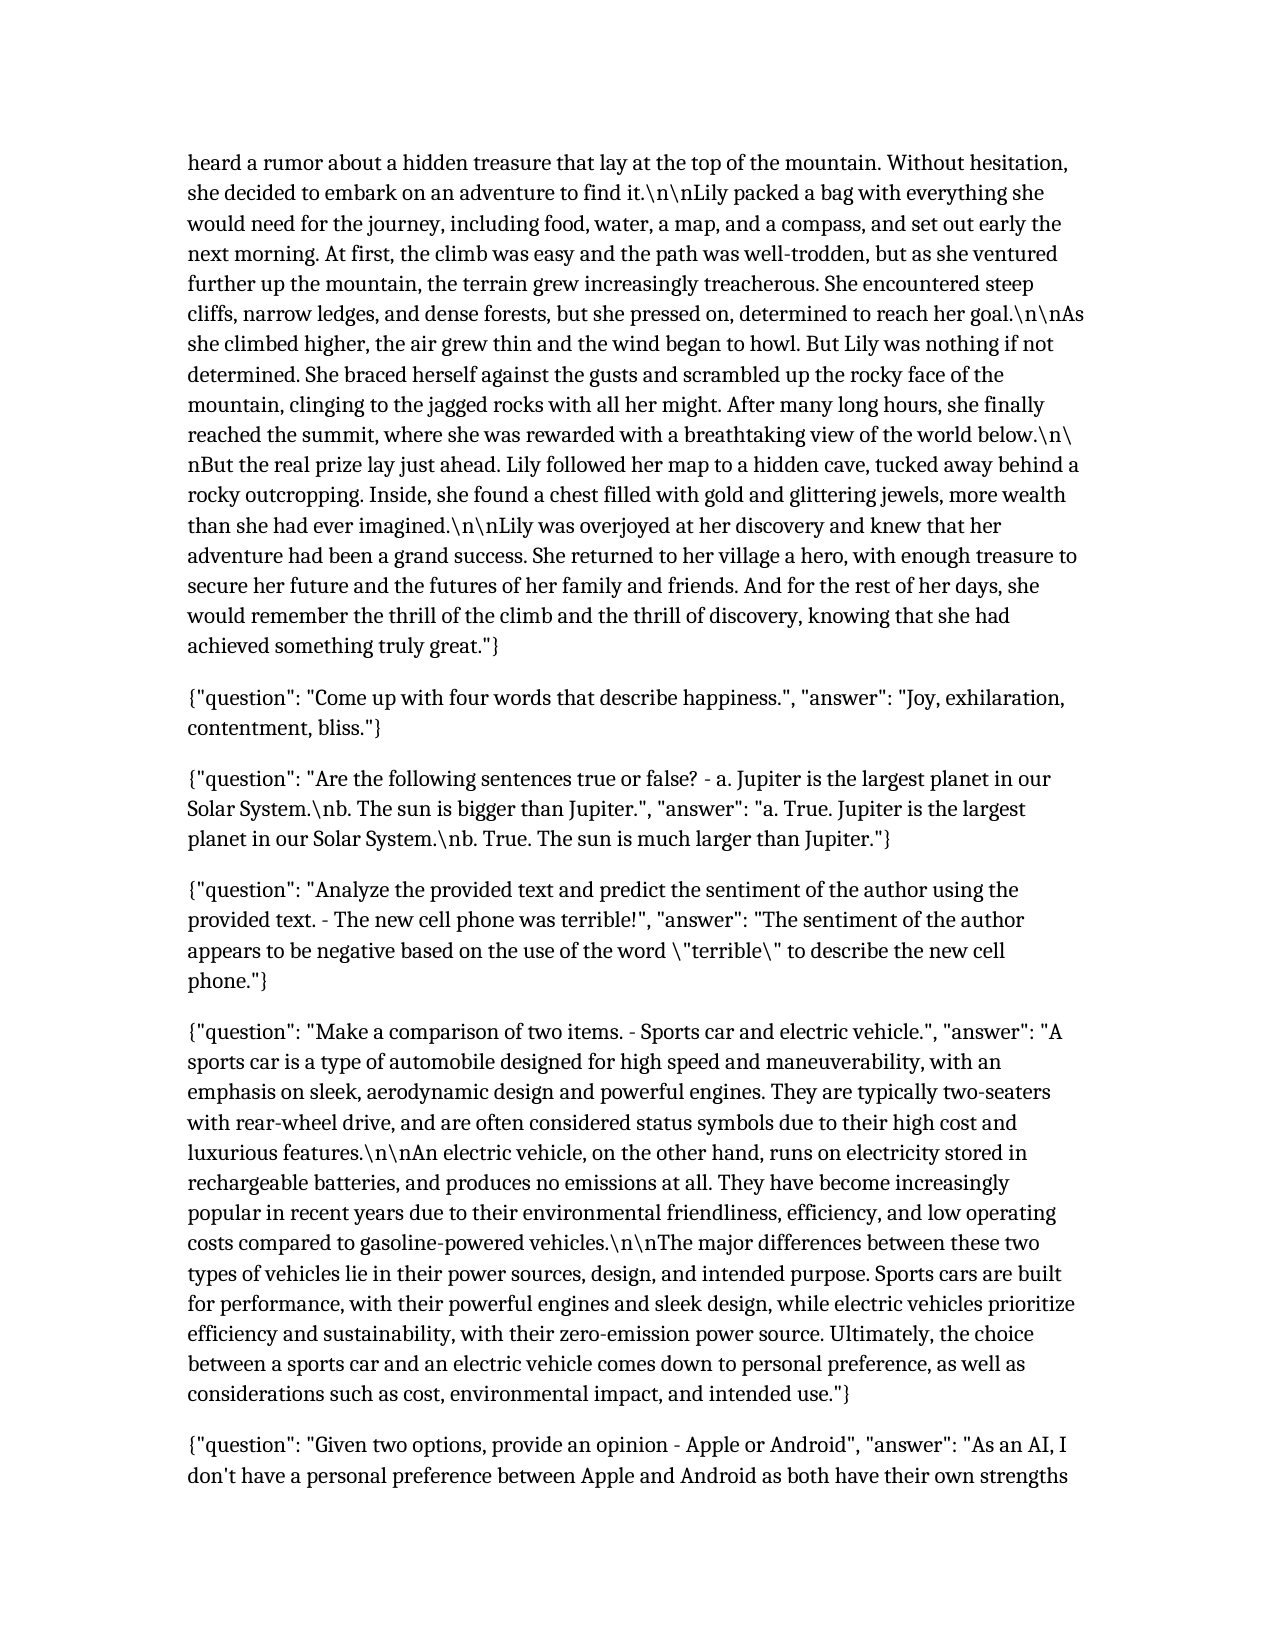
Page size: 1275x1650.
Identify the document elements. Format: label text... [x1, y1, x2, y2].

text {"question": "Are the following sentences true or false? - a. Jupiter is the largest planet in our Solar System.\nb. The sun is bigger than Jupiter.", "answer": "a. True. Jupiter is the largest planet in our Solar System.\nb. True. The sun is much larger than Jupiter."} [187, 766, 1087, 852]
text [187, 1432, 1087, 1489]
text {"question": "Make a comparison of two items. - Sports car and electric vehicle.", "answer": "A sports car is a type of automobile designed for high speed and maneuverability, with an emphasis on sleek, aerodynamic design and powerful engines. They are typically two-seaters with rear-wheel drive, and are often considered status symbols due to their high cost and luxurious features.\n\nAn electric vehicle, on the other hand, runs on electricity stored in rechargeable batteries, and produces no emissions at all. They have become increasingly popular in recent years due to their environmental friendliness, efficiency, and low operating costs compared to gasoline-powered vehicles.\n\nThe major differences between these two types of vehicles lie in their power sources, design, and intended purpose. Sports cars are built for performance, with their powerful engines and sleek design, while electric vehicles prioritize efficiency and sustainability, with their zero-emission power source. Ultimately, the choice between a sports car and an electric vehicle comes down to personal preference, as well as considerations such as cost, environmental impact, and intended use."} [187, 1019, 1087, 1408]
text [187, 150, 1087, 660]
text {"question": "Come up with four words that describe happiness.", "answer": "Joy, exhilaration, contentment, bliss."} [187, 684, 1087, 741]
text {"question": "Analyze the provided text and predict the sentiment of the author using the provided text. - The new cell phone was terrible!", "answer": "The sentiment of the author appears to be negative based on the use of the word \"terrible\" to describe the new cell phone."} [187, 877, 1087, 994]
